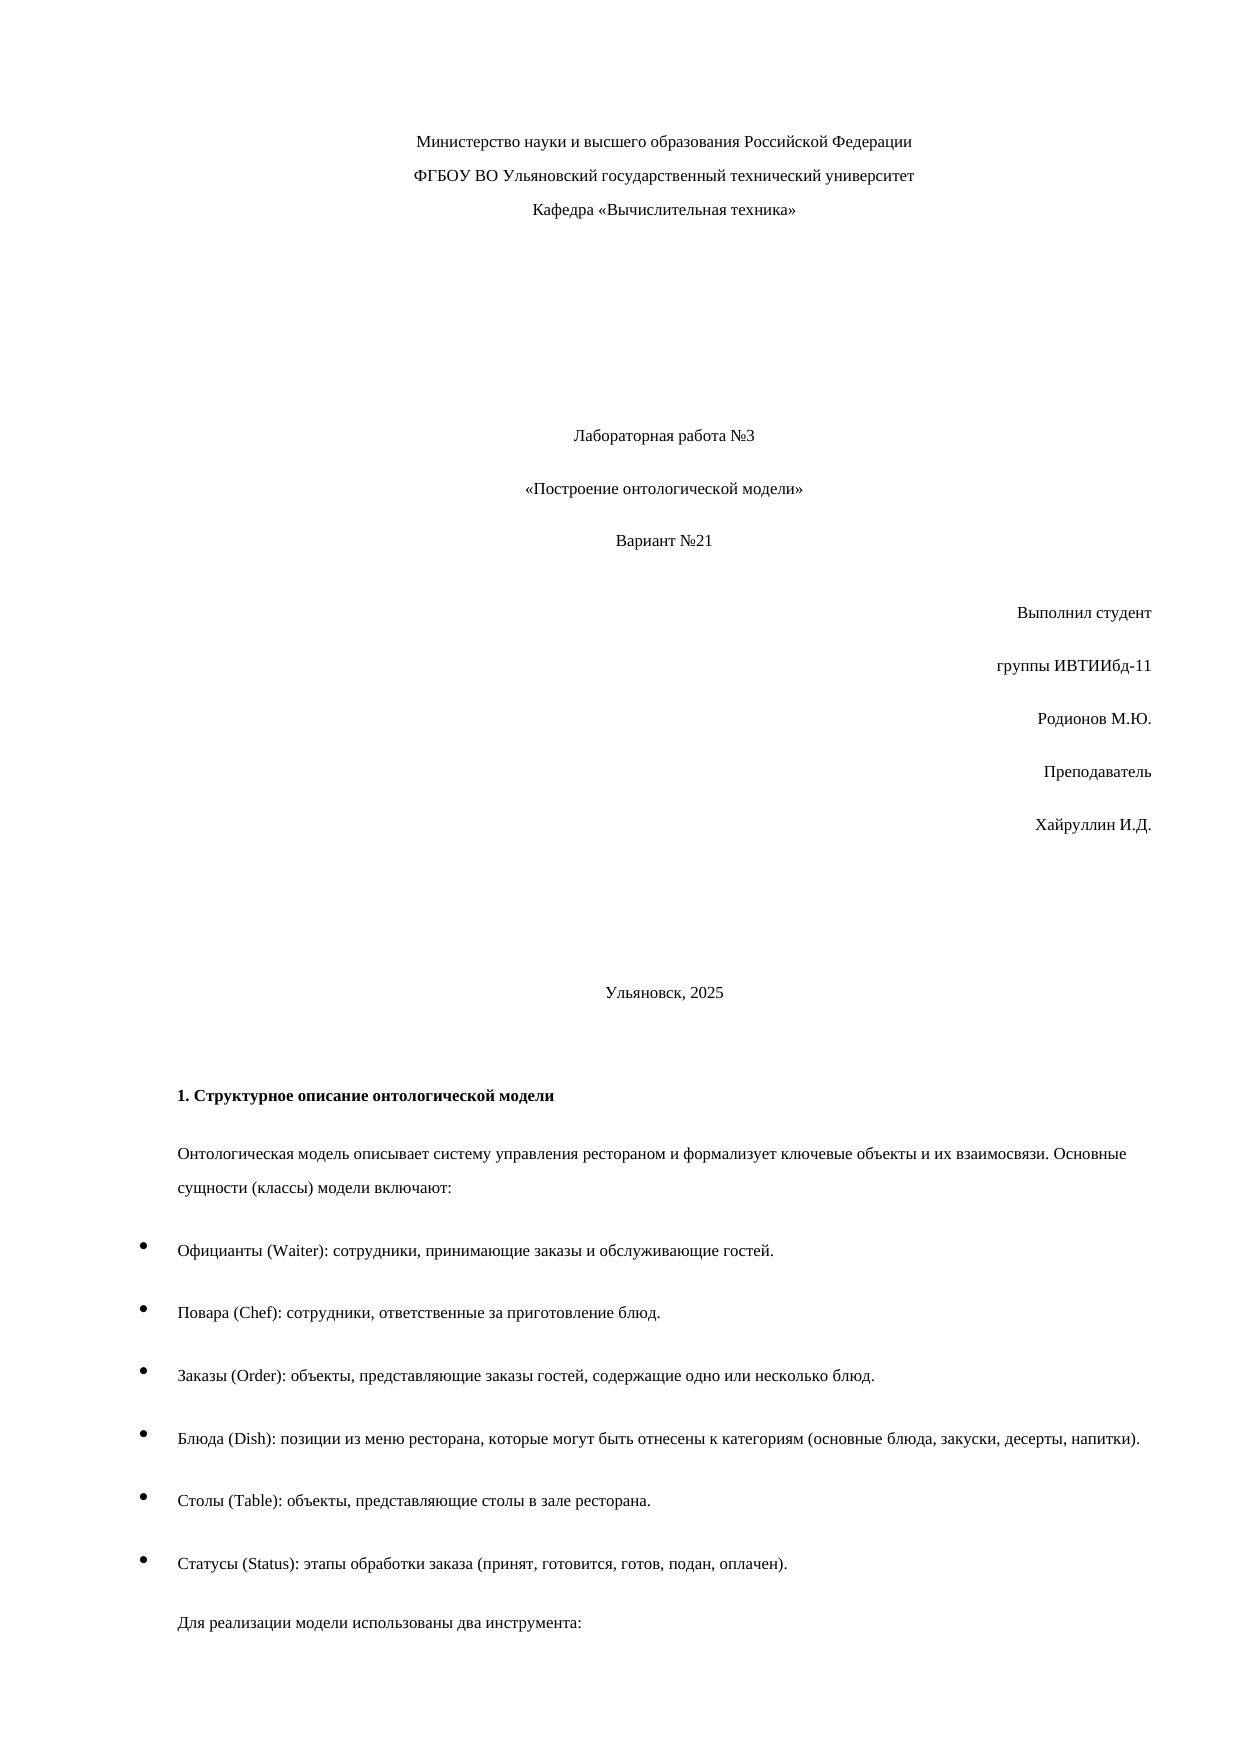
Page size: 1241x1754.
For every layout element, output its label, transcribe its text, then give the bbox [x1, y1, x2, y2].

text Выполнил студент [177, 589, 1152, 623]
subtitle 1. Структурное описание онтологической модели [177, 1055, 1152, 1105]
text ФГБОУ ВО Ульяновский государственный технический университет [177, 152, 1152, 185]
text Онтологическая модель описывает систему управления рестораном и формализует ключевые объекты и их взаимосвязи. Основные сущности (классы) модели включают: [177, 1130, 1152, 1197]
text Министерство науки и высшего образования Российской Федерации [177, 118, 1152, 152]
text Родионов М.Ю. [177, 695, 1152, 728]
text Для реализации модели использованы два инструмента: [177, 1598, 1152, 1632]
text Преподаватель [177, 748, 1152, 781]
list Столы (Table): объекты, представляющие столы в зале ресторана. [140, 1477, 1152, 1511]
text Ульяновск, 2025 [177, 969, 1152, 1002]
list Повара (Chef): сотрудники, ответственные за приготовление блюд. [140, 1289, 1152, 1322]
text Лабораторная работа №3 [177, 411, 1152, 445]
text «Построение онтологической модели» [177, 464, 1152, 498]
list Официанты (Waiter): сотрудники, принимающие заказы и обслуживающие гостей. [140, 1226, 1152, 1260]
list Заказы (Order): объекты, представляющие заказы гостей, содержащие одно или несколько блюд. [140, 1352, 1152, 1385]
list Блюда (Dish): позиции из меню ресторана, которые могут быть отнесены к категориям (основные блюда, закуски, десерты, напитки). [140, 1414, 1152, 1448]
list Статусы (Status): этапы обработки заказа (принят, готовится, готов, подан, оплачен). [140, 1540, 1152, 1573]
text Хайруллин И.Д. [177, 800, 1152, 834]
text Вариант №21 [177, 517, 1152, 551]
text Кафедра «Вычислительная техника» [177, 185, 1152, 219]
text группы ИВТИИбд-11 [177, 642, 1152, 676]
